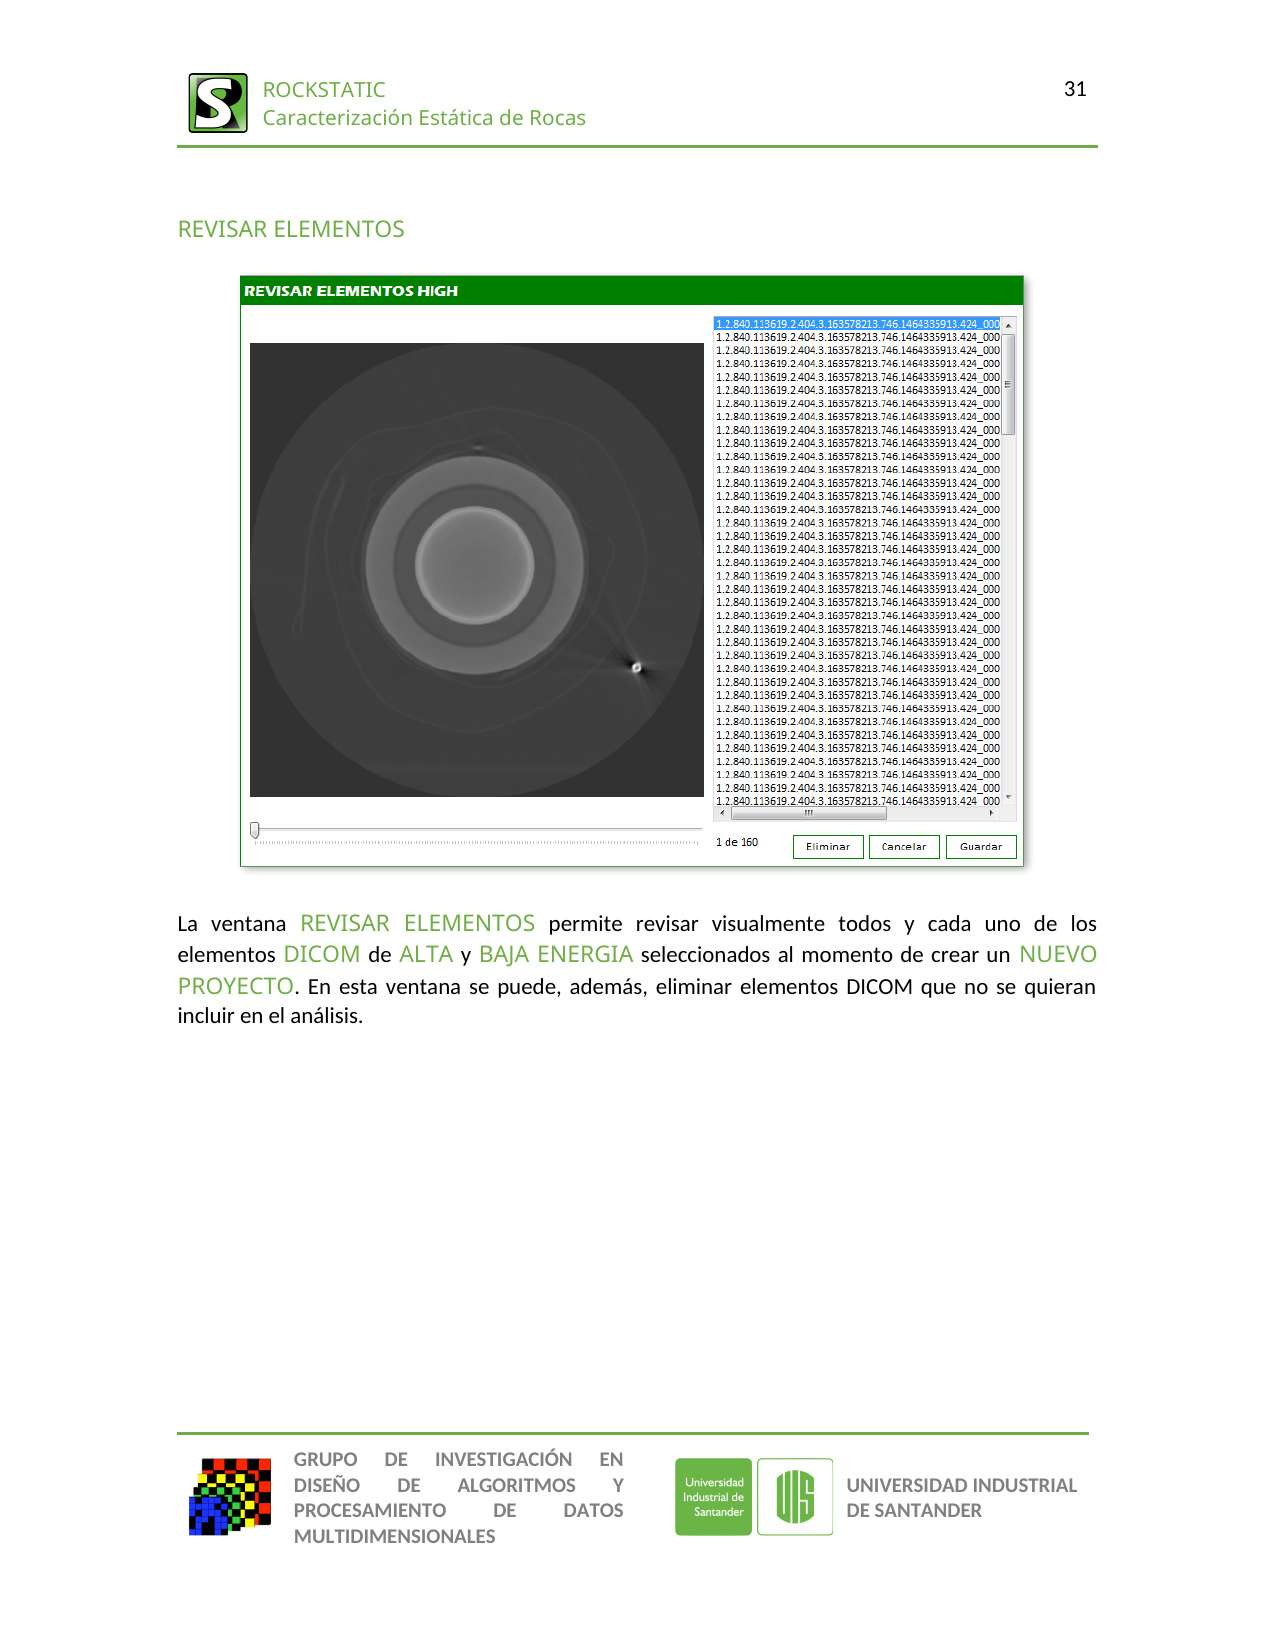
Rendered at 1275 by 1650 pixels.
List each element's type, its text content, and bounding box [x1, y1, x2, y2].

text La ventana REVISAR ELEMENTOS permite revisar visualmente todos y cada uno de los elementos DICOM de ALTA y BAJA ENERGIA seleccionados al momento de crear un NUEVO PROYECTO. En esta ventana se puede, además, eliminar elementos DICOM que no se quieran incluir en el análisis. [177, 907, 1098, 1029]
subtitle REVISAR ELEMENTOS [177, 213, 1098, 244]
picture [675, 1458, 834, 1536]
picture [188, 73, 248, 133]
picture [188, 1458, 272, 1536]
picture [240, 275, 1024, 867]
